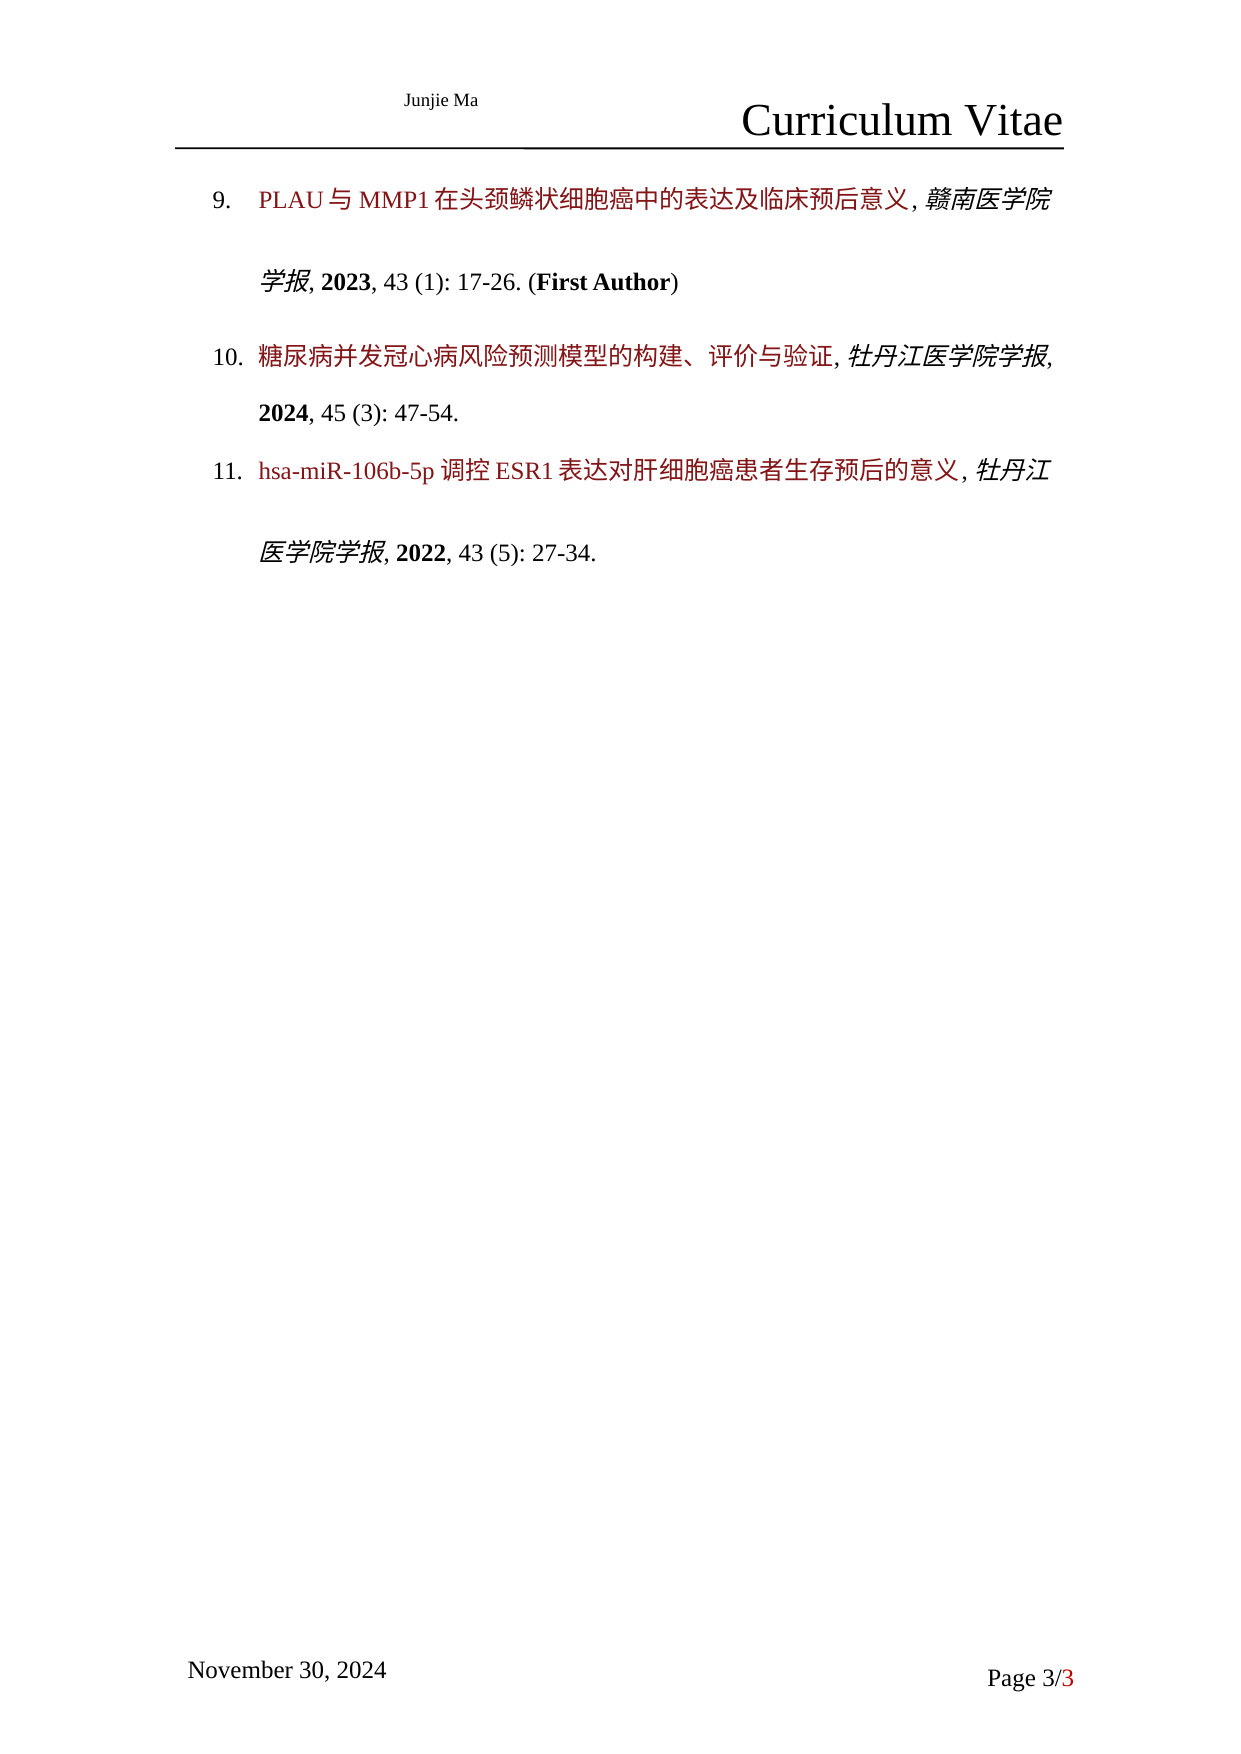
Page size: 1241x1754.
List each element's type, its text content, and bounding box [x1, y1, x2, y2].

list hsa-miR-106b-5p调控ESR1表达对肝细胞癌患者生存预后的意义, 牡丹江医学院学报, 2022, 43 (5): 27-34. [212, 435, 1053, 584]
list 糖尿病并发冠心病风险预测模型的构建、评价与验证, 牡丹江医学院学报, 2024, 45 (3): 47-54. [212, 320, 1053, 429]
list PLAU与MMP1在头颈鳞状细胞癌中的表达及临床预后意义, 赣南医学院学报, 2023, 43 (1): 17-26. (First Author) [212, 164, 1053, 313]
